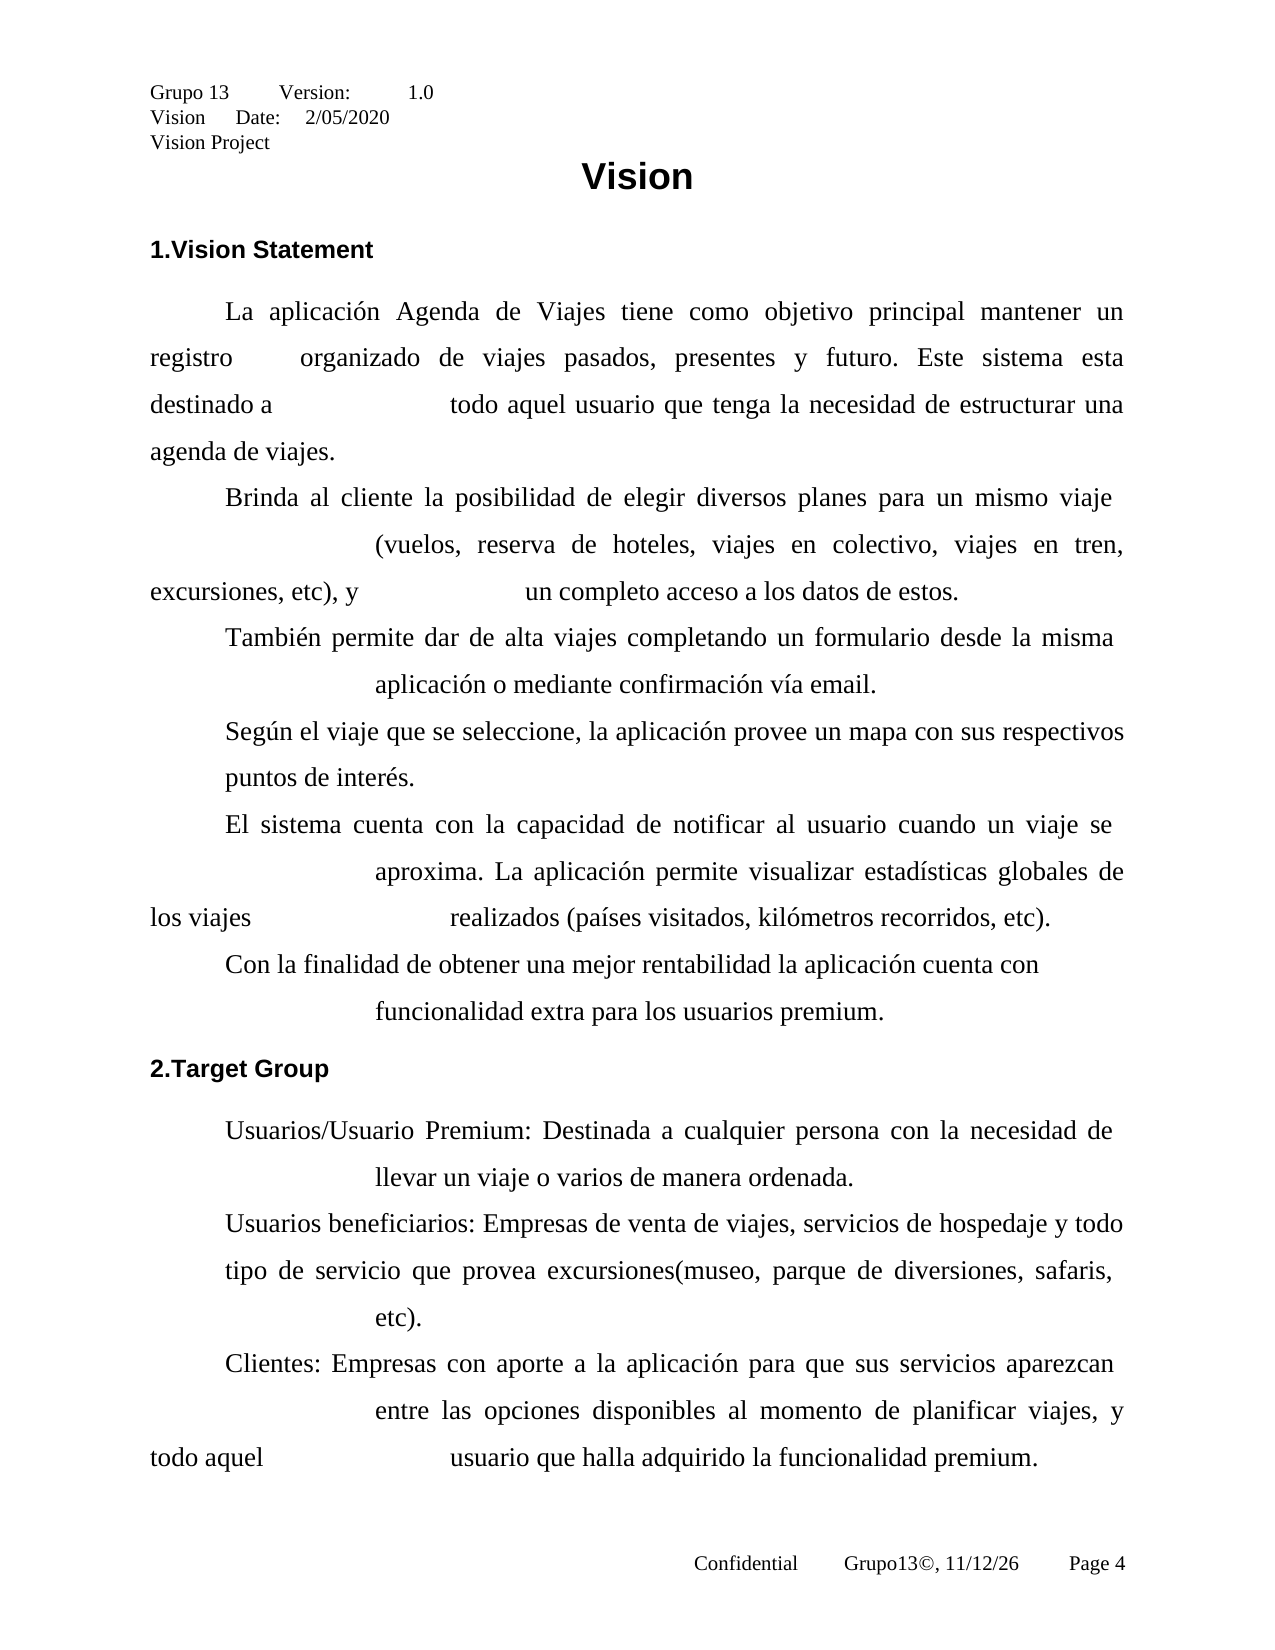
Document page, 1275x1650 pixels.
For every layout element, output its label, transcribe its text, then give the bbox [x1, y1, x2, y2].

text El sistema cuenta con la capacidad de notificar al usuario cuando un viaje se aproxima. La aplicación permite visualizar estadísticas globales de los viajes realizados (países visitados, kilómetros recorridos, etc). [150, 808, 1125, 933]
text Brinda al cliente la posibilidad de elegir diversos planes para un mismo viaje (vuelos, reserva de hoteles, viajes en colectivo, viajes en tren, excursiones, etc), y un completo acceso a los datos de estos. [150, 481, 1125, 606]
text Con la finalidad de obtener una mejor rentabilidad la aplicación cuenta con funcionalidad extra para los usuarios premium. [150, 948, 1125, 1026]
text Según el viaje que se seleccione, la aplicación provee un mapa con sus respectivos puntos de interés. [150, 715, 1125, 793]
text Usuarios/Usuario Premium: Destinada a cualquier persona con la necesidad de llevar un viaje o varios de manera ordenada. [150, 1114, 1125, 1192]
text Vision [150, 154, 1125, 197]
text También permite dar de alta viajes completando un formulario desde la misma aplicación o mediante confirmación vía email. [150, 621, 1125, 699]
list Vision Statement [150, 235, 1125, 263]
text Usuarios beneficiarios: Empresas de venta de viajes, servicios de hospedaje y todo tipo de servicio que provea excursiones(museo, parque de diversiones, safaris, etc). [150, 1207, 1125, 1332]
text La aplicación Agenda de Viajes tiene como objetivo principal mantener un registro organizado de viajes pasados, presentes y futuro. Este sistema esta destinado a todo aquel usuario que tenga la necesidad de estructurar una agenda de viajes. [150, 295, 1125, 466]
list Target Group [150, 1054, 1125, 1083]
